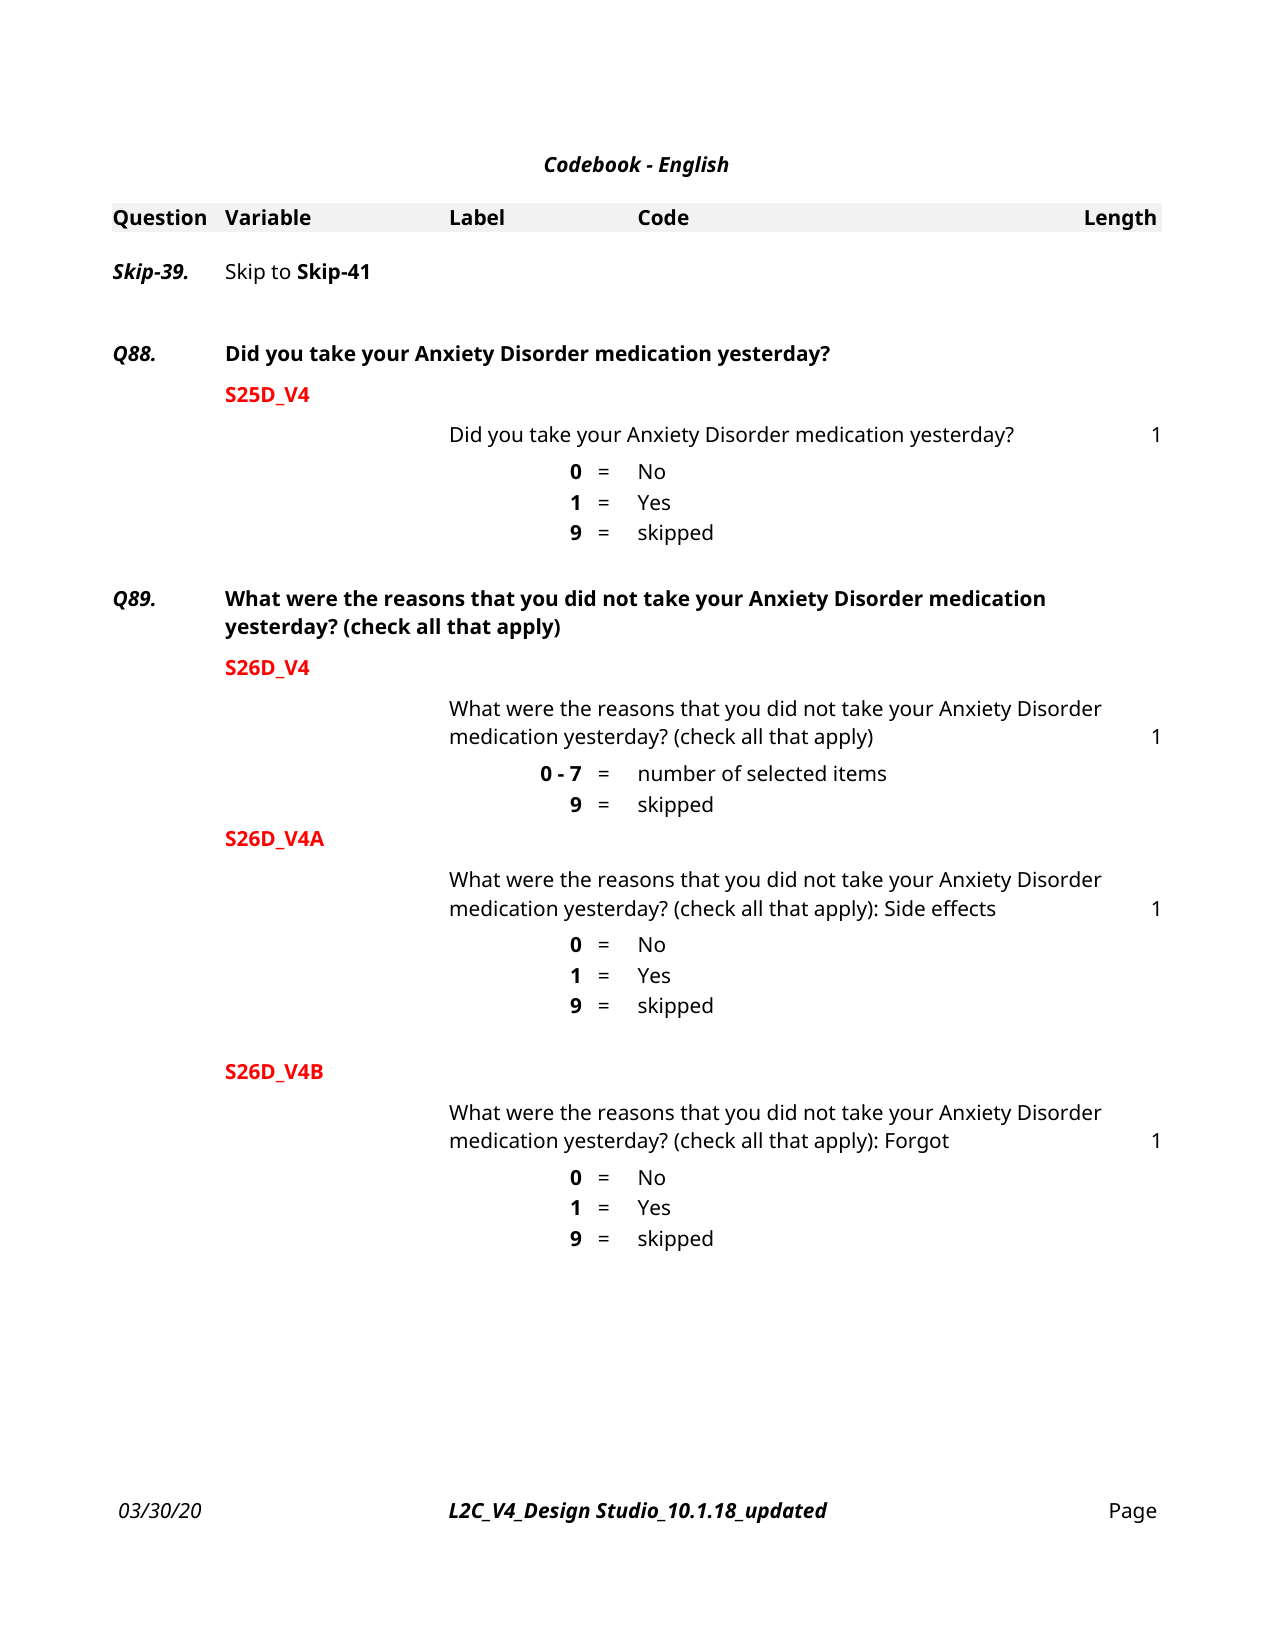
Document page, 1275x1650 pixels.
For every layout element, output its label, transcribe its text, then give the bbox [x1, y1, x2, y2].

text 9 = skipped [112, 992, 1162, 1020]
text S26D_V4B [225, 1057, 1162, 1085]
text What were the reasons that you did not take your Anxiety Disorder medication yesterday? (check all that apply) 1 [225, 694, 1162, 751]
text 9 = skipped [112, 1224, 1162, 1252]
text 1 = Yes [112, 488, 1162, 516]
text 1 = Yes [112, 1193, 1162, 1222]
text 0 = No [112, 457, 1162, 486]
text What were the reasons that you did not take your Anxiety Disorder medication yesterday? (check all that apply): Side effects 1 [225, 865, 1162, 922]
text Q88. Did you take your Anxiety Disorder medication yesterday? [112, 339, 1162, 367]
text Skip-39. Skip to Skip-41 [112, 257, 1162, 285]
text What were the reasons that you did not take your Anxiety Disorder medication yesterday? (check all that apply): Forgot 1 [225, 1098, 1162, 1154]
text 9 = skipped [112, 518, 1162, 547]
text S25D_V4 [225, 380, 1162, 408]
text 0 - 7 = number of selected items [112, 759, 1162, 788]
text 0 = No [112, 1163, 1162, 1191]
text S26D_V4A [225, 824, 1162, 853]
text 1 = Yes [112, 961, 1162, 989]
text S26D_V4 [225, 653, 1162, 681]
text Q89. What were the reasons that you did not take your Anxiety Disorder medication yesterday? (check all that apply) [112, 584, 1162, 641]
text Did you take your Anxiety Disorder medication yesterday? 1 [225, 421, 1162, 449]
text 0 = No [112, 931, 1162, 959]
text 9 = skipped [112, 790, 1162, 818]
